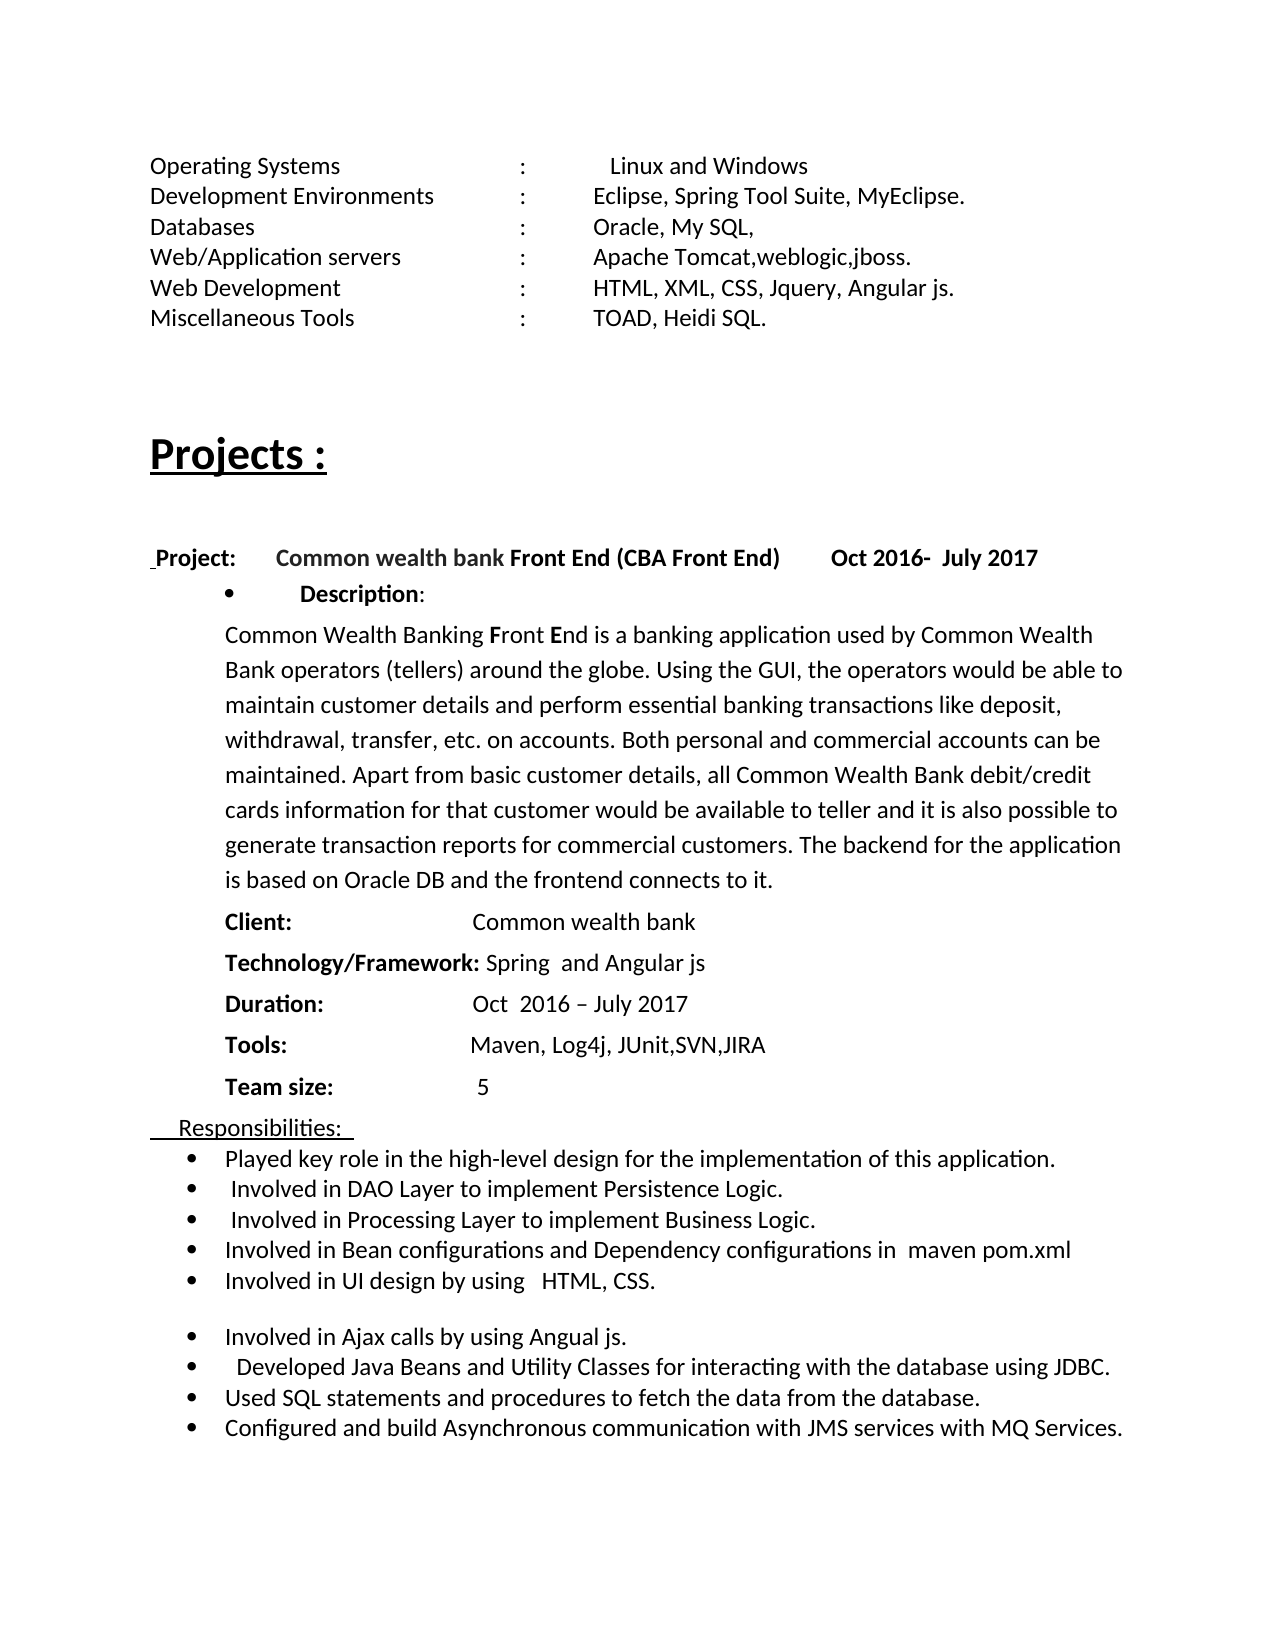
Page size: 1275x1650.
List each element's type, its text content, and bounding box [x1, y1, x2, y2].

list Developed Java Beans and Utility Classes for interacting with the database using JDBC. [187, 1351, 1125, 1382]
text Web/Application servers : Apache Tomcat,weblogic,jboss. [150, 242, 1125, 272]
text Technology/Framework: Spring and Angular js [150, 947, 1125, 978]
text Team size: 5 [225, 1071, 1125, 1101]
text Duration: Oct 2016 – July 2017 [150, 988, 1125, 1019]
list Configured and build Asynchronous communication with JMS services with MQ Services. [187, 1412, 1125, 1443]
list Involved in UI design by using HTML, CSS. [187, 1265, 1125, 1295]
list Involved in DAO Layer to implement Persistence Logic. [187, 1173, 1125, 1204]
text Projects : [150, 425, 1125, 481]
text Databases : Oracle, My SQL, [150, 211, 1125, 242]
list Involved in Processing Layer to implement Business Logic. [187, 1204, 1125, 1234]
list Involved in Bean configurations and Dependency configurations in maven pom.xml [187, 1234, 1125, 1265]
text Responsibilities: [131, 1112, 1125, 1143]
list Involved in Ajax calls by using Angual js. [187, 1321, 1125, 1351]
text Miscellaneous Tools : TOAD, Heidi SQL. [150, 303, 1125, 333]
list Used SQL statements and procedures to fetch the data from the database. [187, 1382, 1125, 1412]
list Played key role in the high-level design for the implementation of this application. [187, 1143, 1125, 1173]
text Operating Systems : Linux and Windows [150, 150, 1125, 181]
text Client: Common wealth bank [225, 906, 1125, 936]
text Common Wealth Banking Front End is a banking application used by Common Wealth Bank operators (tellers) around the globe. Using the GUI, the operators would be able to maintain customer details and perform essential banking transactions like deposit, withdrawal, transfer, etc. on accounts. Both personal and commercial accounts can be maintained. Apart from basic customer details, all Common Wealth Bank debit/credit cards information for that customer would be available to teller and it is also possible to generate transaction reports for commercial customers. The backend for the application is based on Oracle DB and the frontend connects to it. [225, 620, 1125, 895]
text Tools: Maven, Log4j, JUnit,SVN,JIRA [225, 1030, 1125, 1060]
list Description: [225, 578, 1125, 609]
text Development Environments : Eclipse, Spring Tool Suite, MyEclipse. [150, 181, 1125, 211]
text Web Development : HTML, XML, CSS, Jquery, Angular js. [150, 272, 1125, 303]
text Project: Common wealth bank Front End (CBA Front End) Oct 2016- July 2017 [510, 542, 1125, 572]
